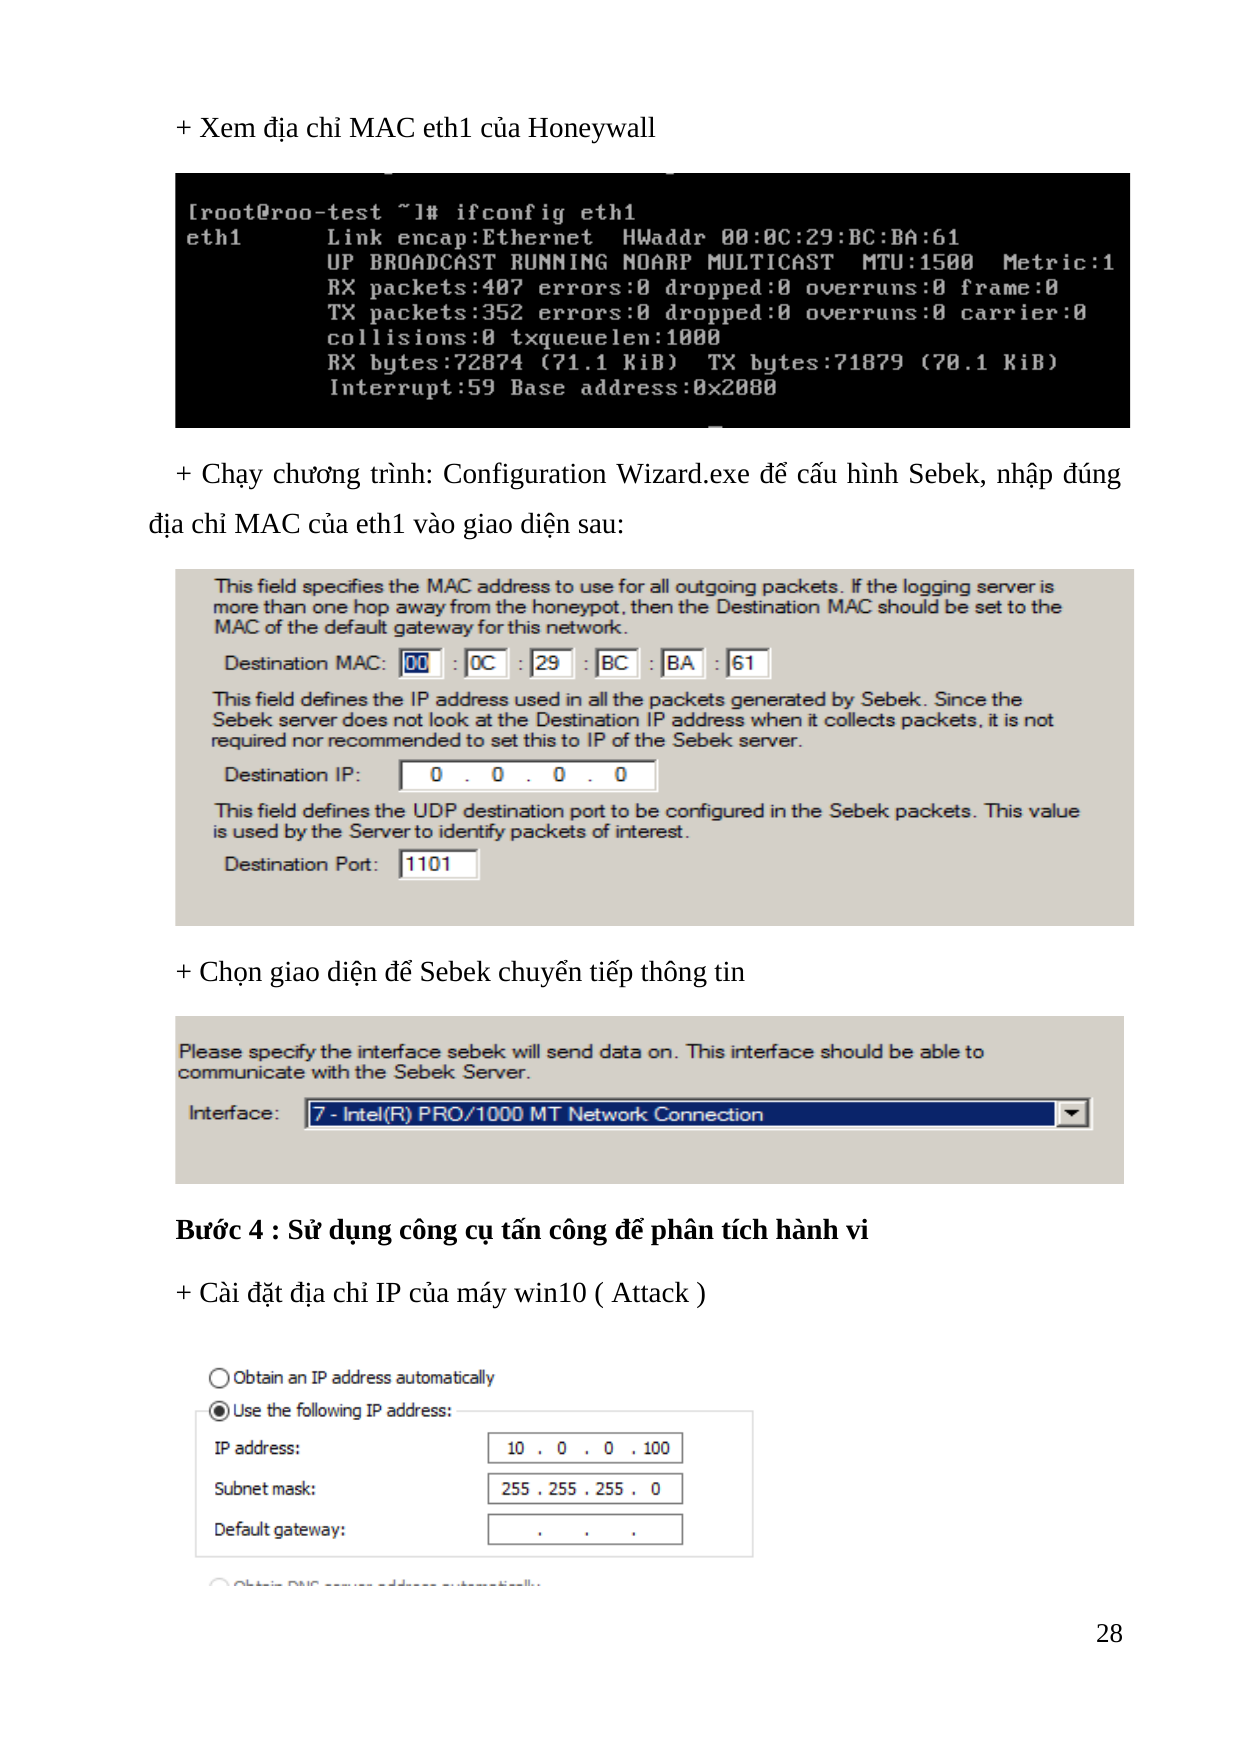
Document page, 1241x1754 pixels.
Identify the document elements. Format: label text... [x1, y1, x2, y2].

picture [175, 569, 1135, 926]
text + Xem địa chỉ MAC eth1 của Honeywall [148, 110, 1123, 144]
text + Chạy chương trình: Configuration Wizard.exe để cấu hình Sebek, nhập đúng địa chỉ MAC của eth1 vào giao diện sau: [148, 456, 1123, 540]
text Bước 4 : Sử dụng công cụ tấn công để phân tích hành vi [148, 1212, 1123, 1245]
picture [175, 173, 1131, 428]
picture [175, 1337, 757, 1586]
text + Chọn giao diện để Sebek chuyển tiếp thông tin [148, 954, 1123, 987]
picture [175, 1016, 1124, 1184]
text + Cài đặt địa chỉ IP của máy win10 ( Attack ) [148, 1275, 1123, 1308]
